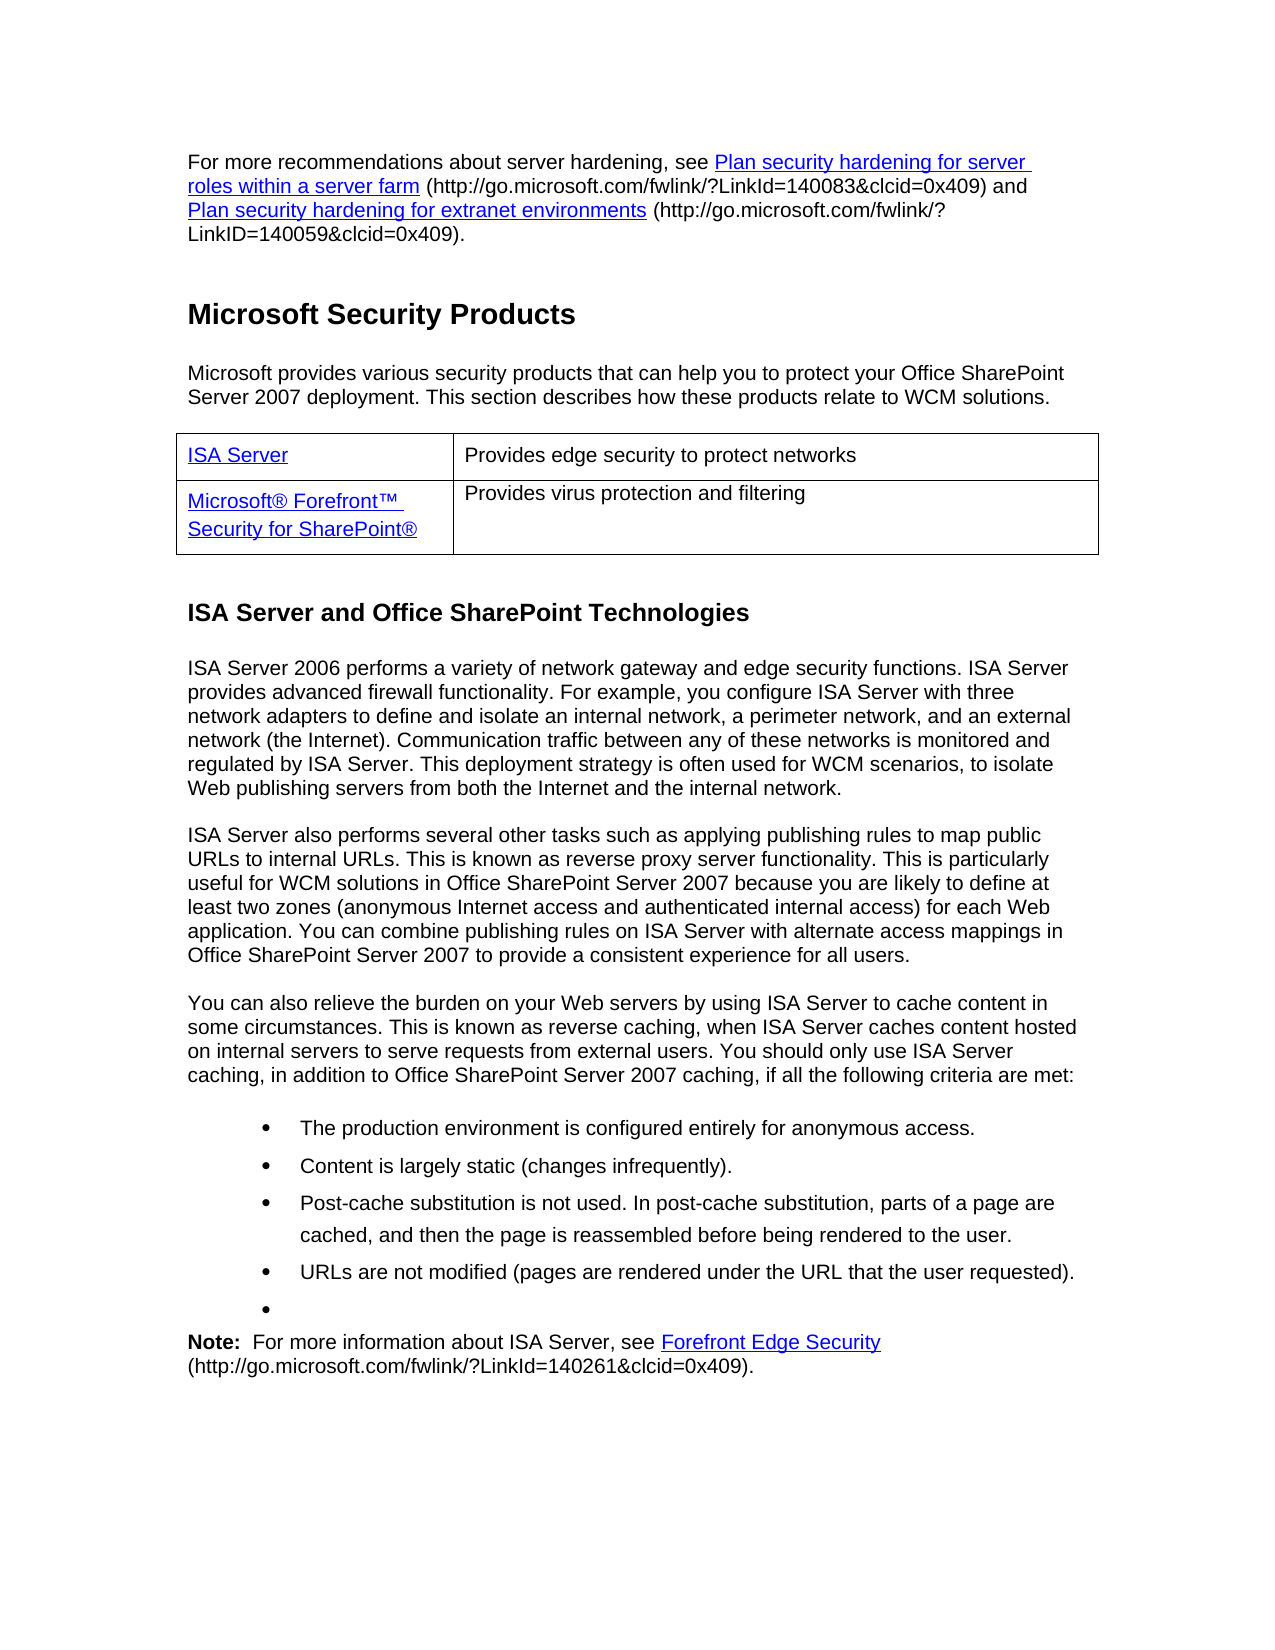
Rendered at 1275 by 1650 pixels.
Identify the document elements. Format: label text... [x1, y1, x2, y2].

text ISA Server 2006 performs a variety of network gateway and edge security functions. ISA Server provides advanced firewall functionality. For example, you configure ISA Server with three network adapters to define and isolate an internal network, a perimeter network, and an external network (the Internet). Communication traffic between any of these networks is monitored and regulated by ISA Server. This deployment strategy is often used for WCM scenarios, to isolate Web publishing servers from both the Internet and the internal network. [187, 656, 1087, 799]
text Note: For more information about ISA Server, see Forefront Edge Security (http://go.microsoft.com/fwlink/?LinkId=140261&clcid=0x409). [187, 1329, 1066, 1377]
text Microsoft Security Products [187, 297, 1087, 330]
text ISA Server also performs several other tasks such as applying publishing rules to map public URLs to internal URLs. This is known as reverse proxy server functionality. This is particularly useful for WCM solutions in Office SharePoint Server 2007 because you are likely to define at least two zones (anonymous Internet access and authenticated internal access) for each Web application. You can combine publishing rules on ISA Server with alternate access mappings in Office SharePoint Server 2007 to provide a consistent experience for all users. [187, 823, 1087, 967]
table_header ISA Server [177, 434, 453, 480]
text Post-cache substitution is not used. In post-cache substitution, parts of a page are cached, and then the page is reassembled before being rendered to the user. [262, 1186, 1087, 1248]
table_cell Microsoft® Forefront™ Security for SharePoint® [177, 481, 453, 554]
table_cell Provides virus protection and filtering [454, 481, 1098, 554]
text URLs are not modified (pages are rendered under the URL that the user requested). [262, 1254, 1087, 1286]
text The production environment is configured entirely for anonymous access. [262, 1111, 1087, 1142]
text ISA Server and Office SharePoint Technologies [187, 598, 1087, 627]
table_header Provides edge security to protect networks [454, 434, 1098, 480]
text You can also relieve the burden on your Web servers by using ISA Server to cache content in some circumstances. This is known as reverse caching, when ISA Server caches content hosted on internal servers to serve requests from external users. You should only use ISA Server caching, in addition to Office SharePoint Server 2007 caching, if all the following criteria are met: [187, 991, 1087, 1087]
text Content is largely static (changes infrequently). [262, 1148, 1087, 1179]
text Microsoft provides various security products that can help you to protect your Office SharePoint Server 2007 deployment. This section describes how these products relate to WCM solutions. [187, 361, 1087, 409]
text For more recommendations about server hardening, see Plan security hardening for server roles within a server farm (http://go.microsoft.com/fwlink/?LinkId=140083&clcid=0x409) and Plan security hardening for extranet environments (http://go.microsoft.com/fwlink/?LinkID=140059&clcid=0x409). [187, 150, 1066, 246]
